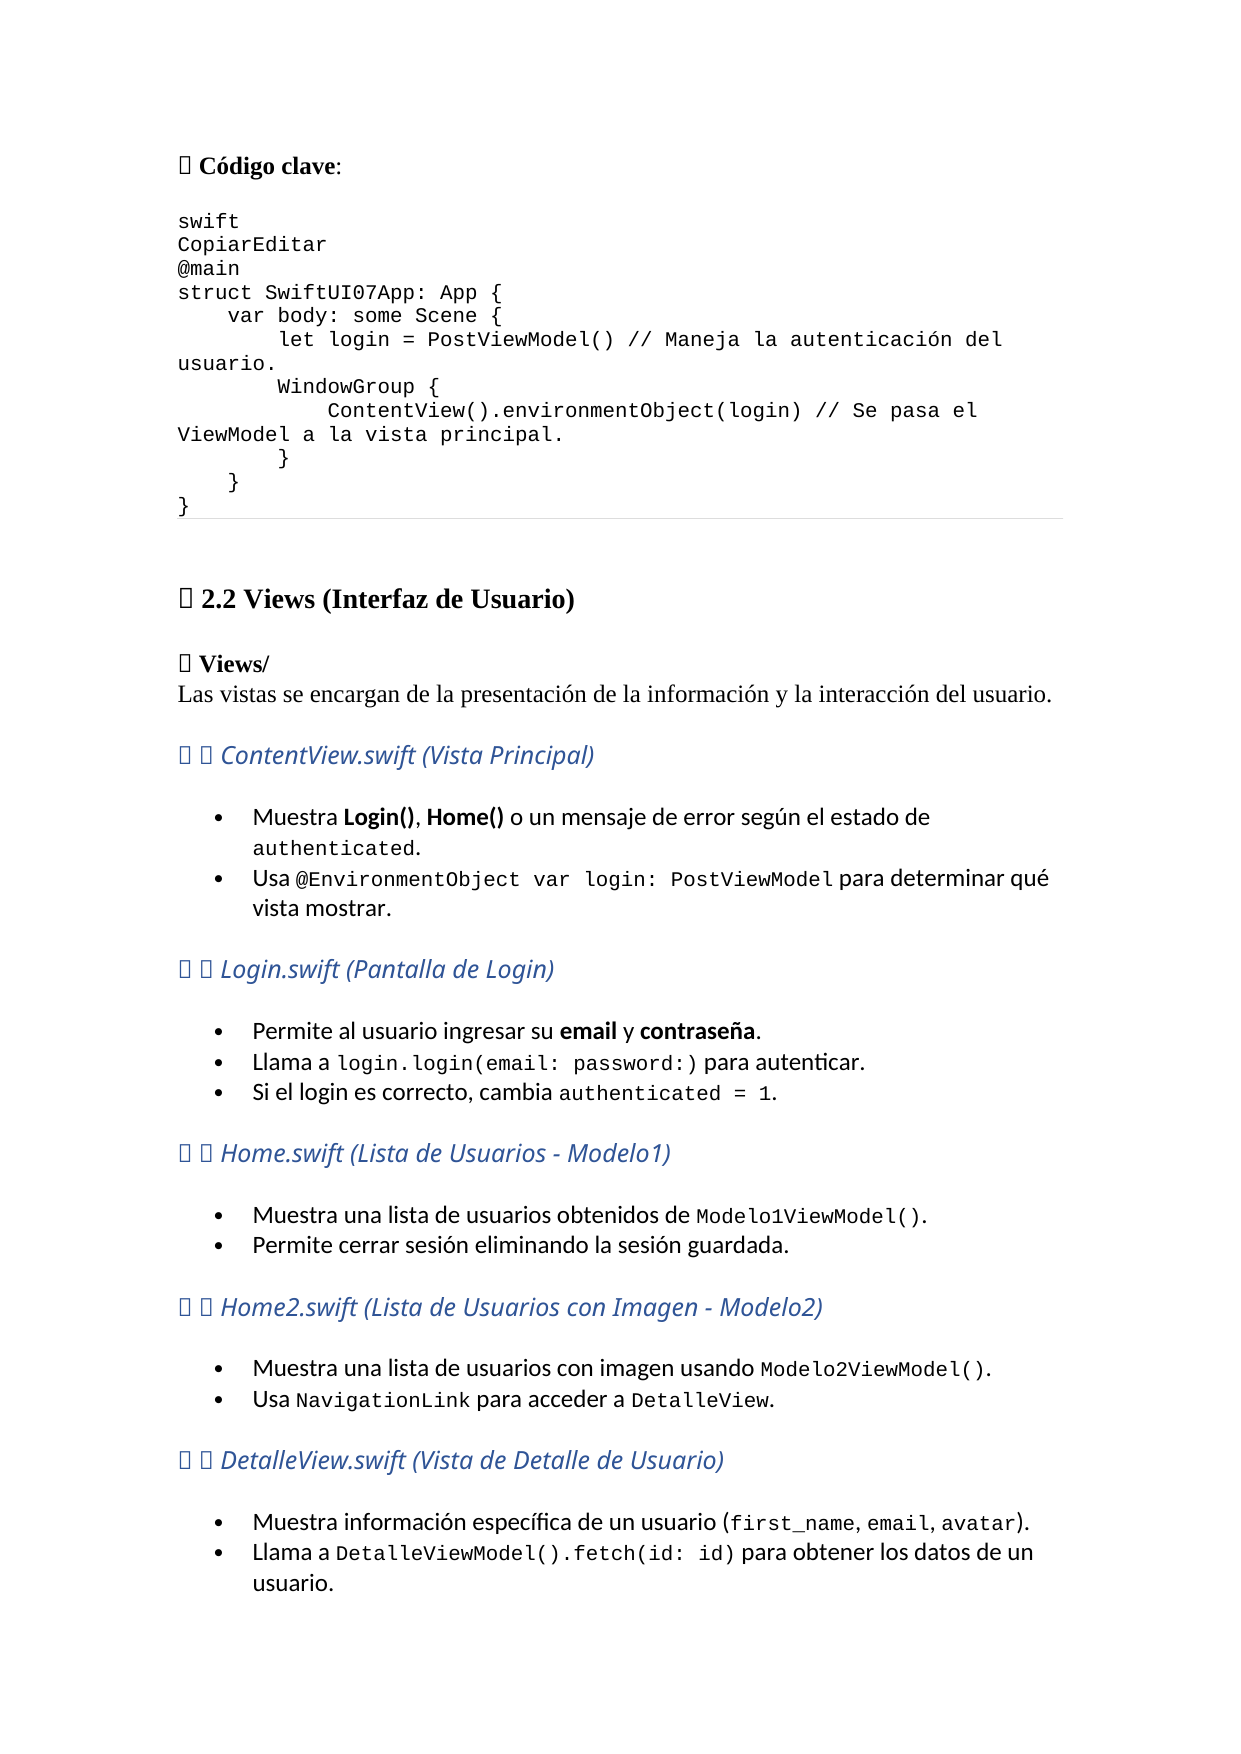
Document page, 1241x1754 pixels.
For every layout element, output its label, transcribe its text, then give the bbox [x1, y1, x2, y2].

text struct SwiftUI07App: App { [177, 282, 1063, 305]
text @main [177, 258, 1063, 282]
text 🔹 Código clave: [177, 148, 1063, 182]
list Muestra una lista de usuarios obtenidos de Modelo1ViewModel(). [215, 1199, 1063, 1229]
text CopiarEditar [177, 234, 1063, 258]
subtitle 📌 2.2 Views (Interfaz de Usuario) [177, 578, 1063, 616]
list Muestra Login(), Home() o un mensaje de error según el estado de authenticated. [215, 801, 1063, 862]
list Permite al usuario ingresar su email y contraseña. [215, 1015, 1063, 1046]
list Muestra información específica de un usuario (first_name, email, avatar). [215, 1506, 1063, 1536]
subtitle 📌 🔹 Home.swift (Lista de Usuarios - Modelo1) [177, 1136, 1063, 1170]
text } [177, 494, 1063, 518]
subtitle 📌 🔹 Home2.swift (Lista de Usuarios con Imagen - Modelo2) [177, 1289, 1063, 1323]
text let login = PostViewModel() // Maneja la autenticación del usuario. [177, 329, 1063, 376]
text } [177, 471, 1063, 494]
subtitle 📌 🔹 ContentView.swift (Vista Principal) [177, 737, 1063, 771]
list Permite cerrar sesión eliminando la sesión guardada. [215, 1229, 1063, 1260]
text 📂 Views/ Las vistas se encargan de la presentación de la información y la interacción del usuario. [177, 645, 1063, 708]
list Llama a login.login(email: password:) para autenticar. [215, 1046, 1063, 1076]
list Llama a DetalleViewModel().fetch(id: id) para obtener los datos de un usuario. [215, 1536, 1063, 1597]
list Si el login es correcto, cambia authenticated = 1. [215, 1076, 1063, 1107]
text } [177, 447, 1063, 471]
list Muestra una lista de usuarios con imagen usando Modelo2ViewModel(). [215, 1352, 1063, 1383]
list Usa @EnvironmentObject var login: PostViewModel para determinar qué vista mostrar. [215, 862, 1063, 923]
text ContentView().environmentObject(login) // Se pasa el ViewModel a la vista principal. [177, 400, 1063, 447]
list Usa NavigationLink para acceder a DetalleView. [215, 1383, 1063, 1413]
text var body: some Scene { [177, 305, 1063, 329]
subtitle 📌 🔹 Login.swift (Pantalla de Login) [177, 952, 1063, 986]
text swift [177, 211, 1063, 234]
subtitle 📌 🔹 DetalleView.swift (Vista de Detalle de Usuario) [177, 1443, 1063, 1477]
text WindowGroup { [177, 376, 1063, 400]
